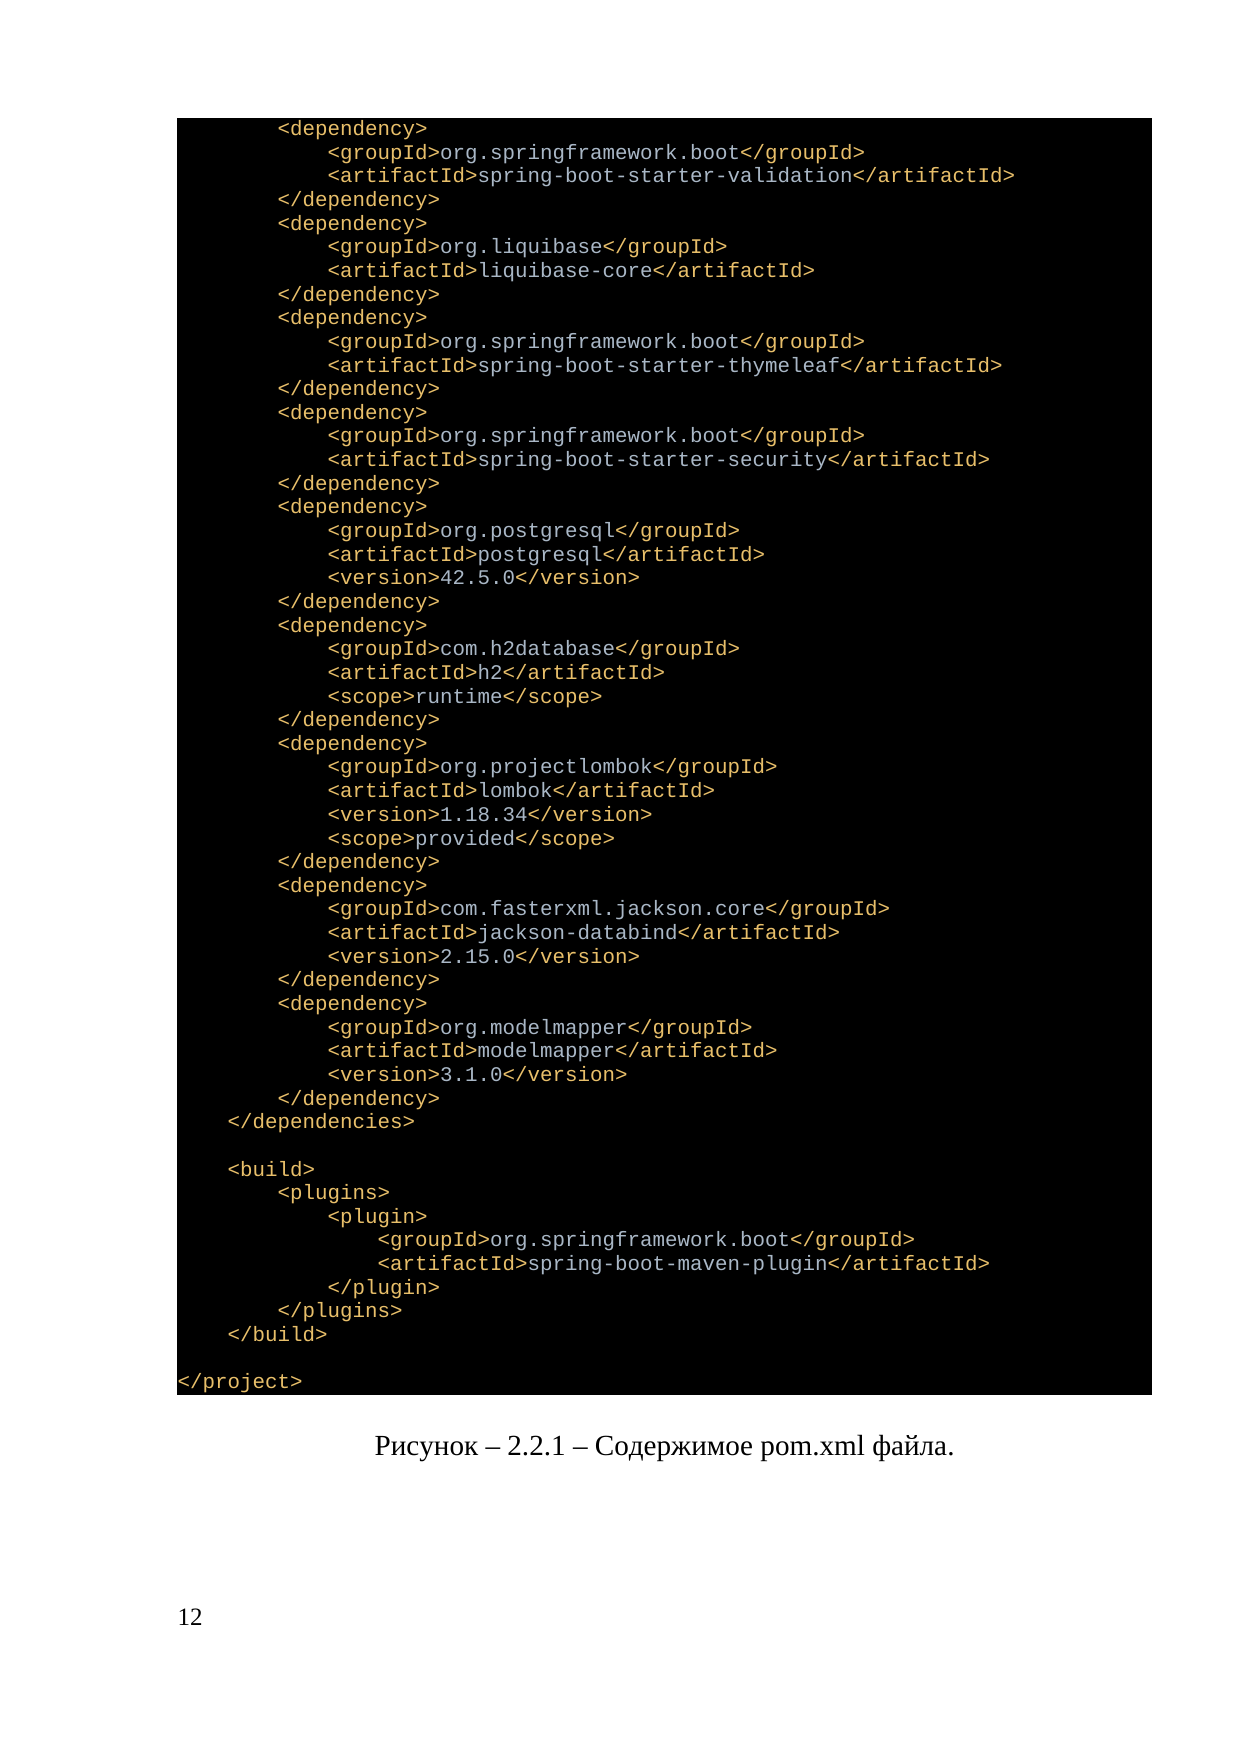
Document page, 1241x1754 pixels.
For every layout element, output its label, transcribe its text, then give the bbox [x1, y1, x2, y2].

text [177, 118, 1152, 1395]
text Рисунок – 2.2.1 – Содержимое pom.xml файла. [177, 1428, 1152, 1462]
